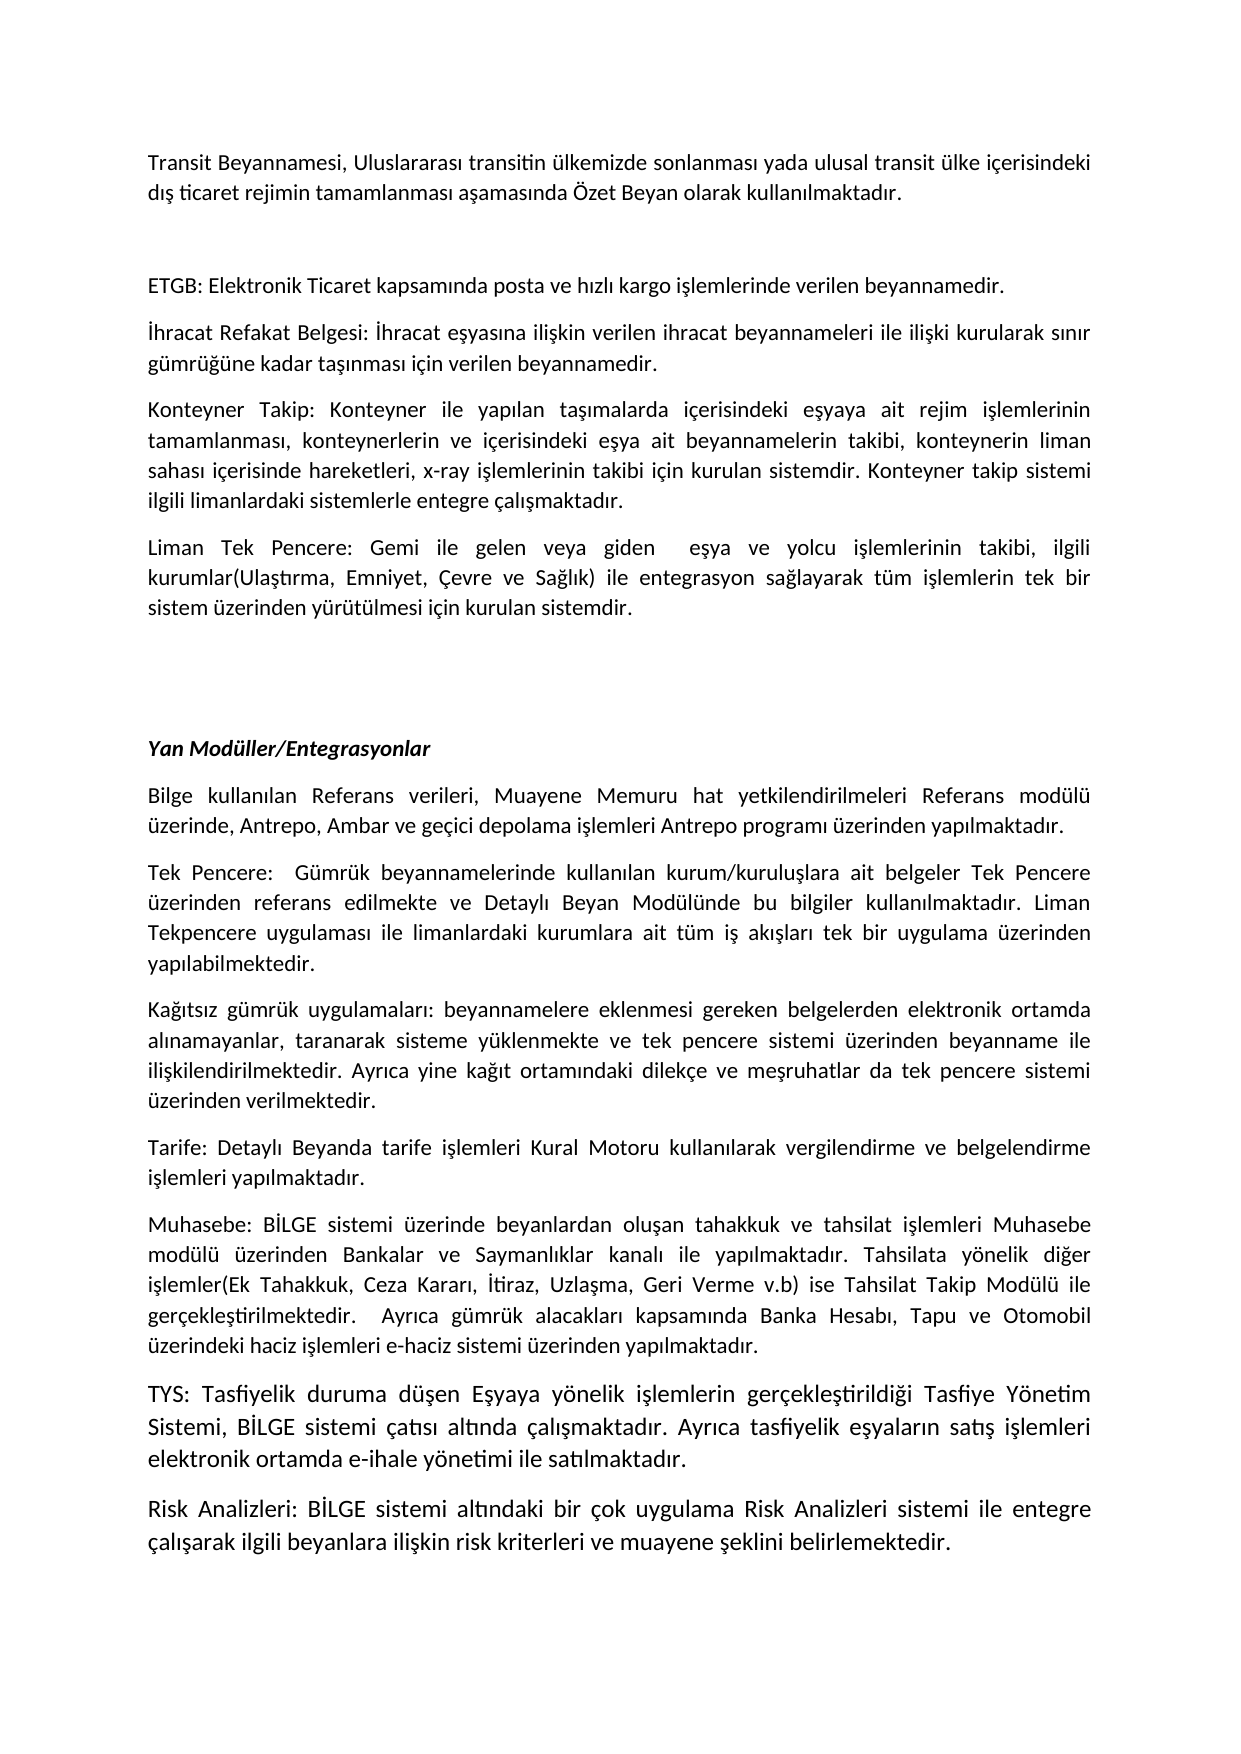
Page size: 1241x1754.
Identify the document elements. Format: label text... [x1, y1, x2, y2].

text Tarife: Detaylı Beyanda tarife işlemleri Kural Motoru kullanılarak vergilendirme ve belgelendirme işlemleri yapılmaktadır. [148, 1133, 1093, 1191]
text Liman Tek Pencere: Gemi ile gelen veya giden eşya ve yolcu işlemlerinin takibi, ilgili kurumlar(Ulaştırma, Emniyet, Çevre ve Sağlık) ile entegrasyon sağlayarak tüm işlemlerin tek bir sistem üzerinden yürütülmesi için kurulan sistemdir. [148, 533, 1093, 621]
text Bilge kullanılan Referans verileri, Muayene Memuru hat yetkilendirilmeleri Referans modülü üzerinde, Antrepo, Ambar ve geçici depolama işlemleri Antrepo programı üzerinden yapılmaktadır. [148, 781, 1093, 839]
text Kağıtsız gümrük uygulamaları: beyannamelere eklenmesi gereken belgelerden elektronik ortamda alınamayanlar, taranarak sisteme yüklenmekte ve tek pencere sistemi üzerinden beyanname ile ilişkilendirilmektedir. Ayrıca yine kağıt ortamındaki dilekçe ve meşruhatlar da tek pencere sistemi üzerinden verilmektedir. [148, 996, 1093, 1114]
text Yan Modüller/Entegrasyonlar [148, 734, 1093, 762]
text Konteyner Takip: Konteyner ile yapılan taşımalarda içerisindeki eşyaya ait rejim işlemlerinin tamamlanması, konteynerlerin ve içerisindeki eşya ait beyannamelerin takibi, konteynerin liman sahası içerisinde hareketleri, x-ray işlemlerinin takibi için kurulan sistemdir. Konteyner takip sistemi ilgili limanlardaki sistemlerle entegre çalışmaktadır. [148, 396, 1093, 514]
text Tek Pencere: Gümrük beyannamelerinde kullanılan kurum/kuruluşlara ait belgeler Tek Pencere üzerinden referans edilmekte ve Detaylı Beyan Modülünde bu bilgiler kullanılmaktadır. Liman Tekpencere uygulaması ile limanlardaki kurumlara ait tüm iş akışları tek bir uygulama üzerinden yapılabilmektedir. [148, 858, 1093, 977]
text Muhasebe: BİLGE sistemi üzerinde beyanlardan oluşan tahakkuk ve tahsilat işlemleri Muhasebe modülü üzerinden Bankalar ve Saymanlıklar kanalı ile yapılmaktadır. Tahsilata yönelik diğer işlemler(Ek Tahakkuk, Ceza Kararı, İtiraz, Uzlaşma, Geri Verme v.b) ise Tahsilat Takip Modülü ile gerçekleştirilmektedir. Ayrıca gümrük alacakları kapsamında Banka Hesabı, Tapu ve Otomobil üzerindeki haciz işlemleri e-haciz sistemi üzerinden yapılmaktadır. [148, 1210, 1093, 1359]
text TYS: Tasfiyelik duruma düşen Eşyaya yönelik işlemlerin gerçekleştirildiği Tasfiye Yönetim Sistemi, BİLGE sistemi çatısı altında çalışmaktadır. Ayrıca tasfiyelik eşyaların satış işlemleri elektronik ortamda e-ihale yönetimi ile satılmaktadır. [148, 1378, 1093, 1474]
text Risk Analizleri: BİLGE sistemi altındaki bir çok uygulama Risk Analizleri sistemi ile entegre çalışarak ilgili beyanlara ilişkin risk kriterleri ve muayene şeklini belirlemektedir. [148, 1493, 1093, 1557]
text İhracat Refakat Belgesi: İhracat eşyasına ilişkin verilen ihracat beyannameleri ile ilişki kurularak sınır gümrüğüne kadar taşınması için verilen beyannamedir. [148, 318, 1093, 377]
text ETGB: Elektronik Ticaret kapsamında posta ve hızlı kargo işlemlerinde verilen beyannamedir. [148, 272, 1093, 299]
